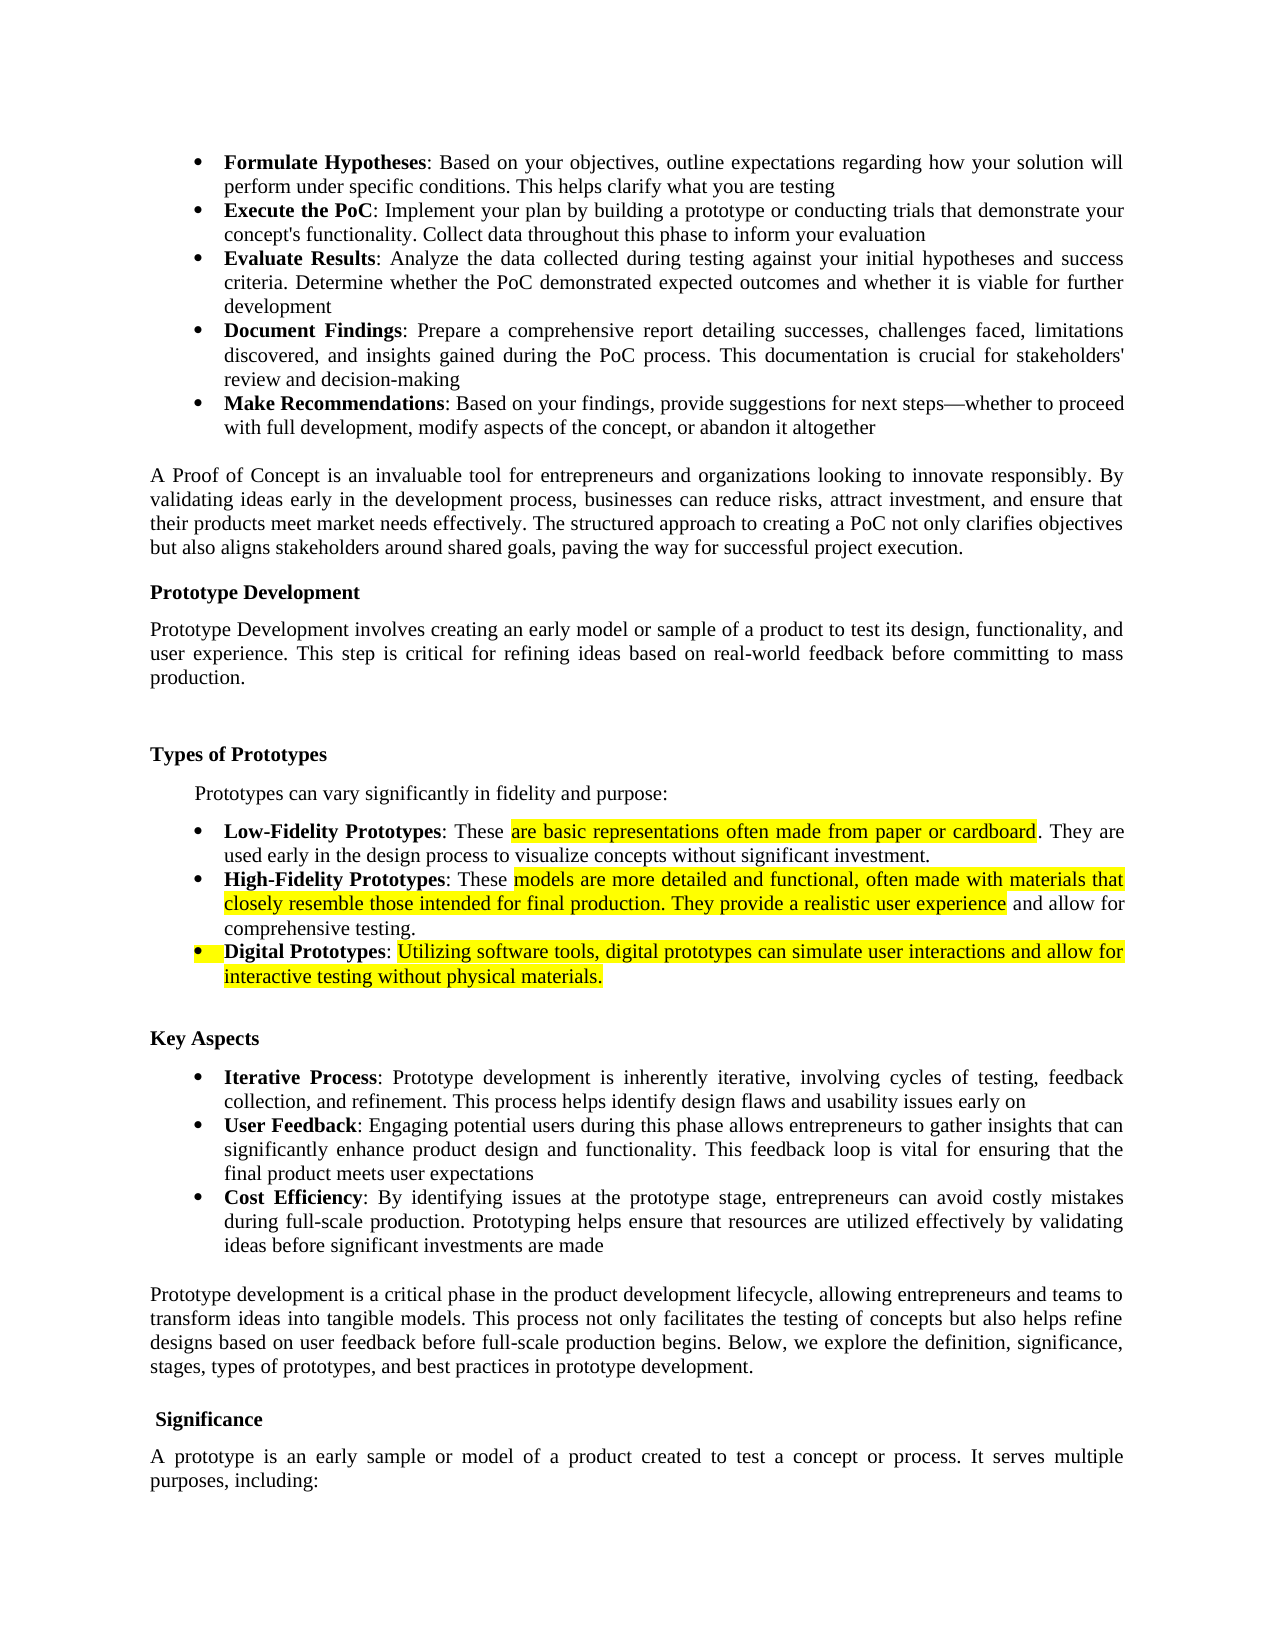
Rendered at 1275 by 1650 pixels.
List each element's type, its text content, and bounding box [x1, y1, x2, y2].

list Cost Efficiency: By identifying issues at the prototype stage, entrepreneurs can avoid costly mistakes during full-scale production. Prototyping helps ensure that resources are utilized effectively by validating ideas before significant investments are made [194, 1185, 1125, 1257]
list Evaluate Results: Analyze the data collected during testing against your initial hypotheses and success criteria. Determine whether the PoC demonstrated expected outcomes and whether it is viable for further development [194, 246, 1125, 318]
text Prototypes can vary significantly in fidelity and purpose: [194, 781, 1125, 804]
text A Proof of Concept is an invaluable tool for entrepreneurs and organizations looking to innovate responsibly. By validating ideas early in the development process, businesses can reduce risks, attract investment, and ensure that their products meet market needs effectively. The structured approach to creating a PoC not only clarifies objectives but also aligns stakeholders around shared goals, paving the way for successful project execution. [150, 463, 1125, 559]
text Prototype development is a critical phase in the product development lifecycle, allowing entrepreneurs and teams to transform ideas into tangible models. This process not only facilitates the testing of concepts but also helps refine designs based on user feedback before full-scale production begins. Below, we explore the definition, significance, stages, types of prototypes, and best practices in prototype development. [150, 1281, 1125, 1378]
list High-Fidelity Prototypes: These models are more detailed and functional, often made with materials that closely resemble those intended for final production. They provide a realistic user experience and allow for comprehensive testing. [194, 867, 1125, 939]
text Key Aspects [150, 1026, 1125, 1050]
text A prototype is an early sample or model of a product created to test a concept or process. It serves multiple purposes, including: [150, 1444, 1125, 1492]
list Formulate Hypotheses: Based on your objectives, outline expectations regarding how your solution will perform under specific conditions. This helps clarify what you are testing [194, 150, 1125, 198]
list Digital Prototypes: Utilizing software tools, digital prototypes can simulate user interactions and allow for interactive testing without physical materials. [194, 939, 1125, 988]
list Low-Fidelity Prototypes: These are basic representations often made from paper or cardboard. They are used early in the design process to visualize concepts without significant investment. [194, 819, 1125, 867]
list Make Recommendations: Based on your findings, provide suggestions for next steps—whether to proceed with full development, modify aspects of the concept, or abandon it altogether [194, 391, 1125, 439]
text Types of Prototypes [150, 742, 1125, 766]
text Prototype Development [150, 580, 1125, 604]
list Document Findings: Prepare a comprehensive report detailing successes, challenges faced, limitations discovered, and insights gained during the PoC process. This documentation is crucial for stakeholders' review and decision-making [194, 318, 1125, 391]
text Significance [150, 1407, 1125, 1431]
list Iterative Process: Prototype development is inherently iterative, involving cycles of testing, feedback collection, and refinement. This process helps identify design flaws and usability issues early on [194, 1065, 1125, 1113]
list User Feedback: Engaging potential users during this phase allows entrepreneurs to gather insights that can significantly enhance product design and functionality. This feedback loop is vital for ensuring that the final product meets user expectations [194, 1113, 1125, 1185]
text Prototype Development involves creating an early model or sample of a product to test its design, functionality, and user experience. This step is critical for refining ideas based on real-world feedback before committing to mass production. [150, 616, 1125, 689]
list Execute the PoC: Implement your plan by building a prototype or conducting trials that demonstrate your concept's functionality. Collect data throughout this phase to inform your evaluation [194, 198, 1125, 246]
